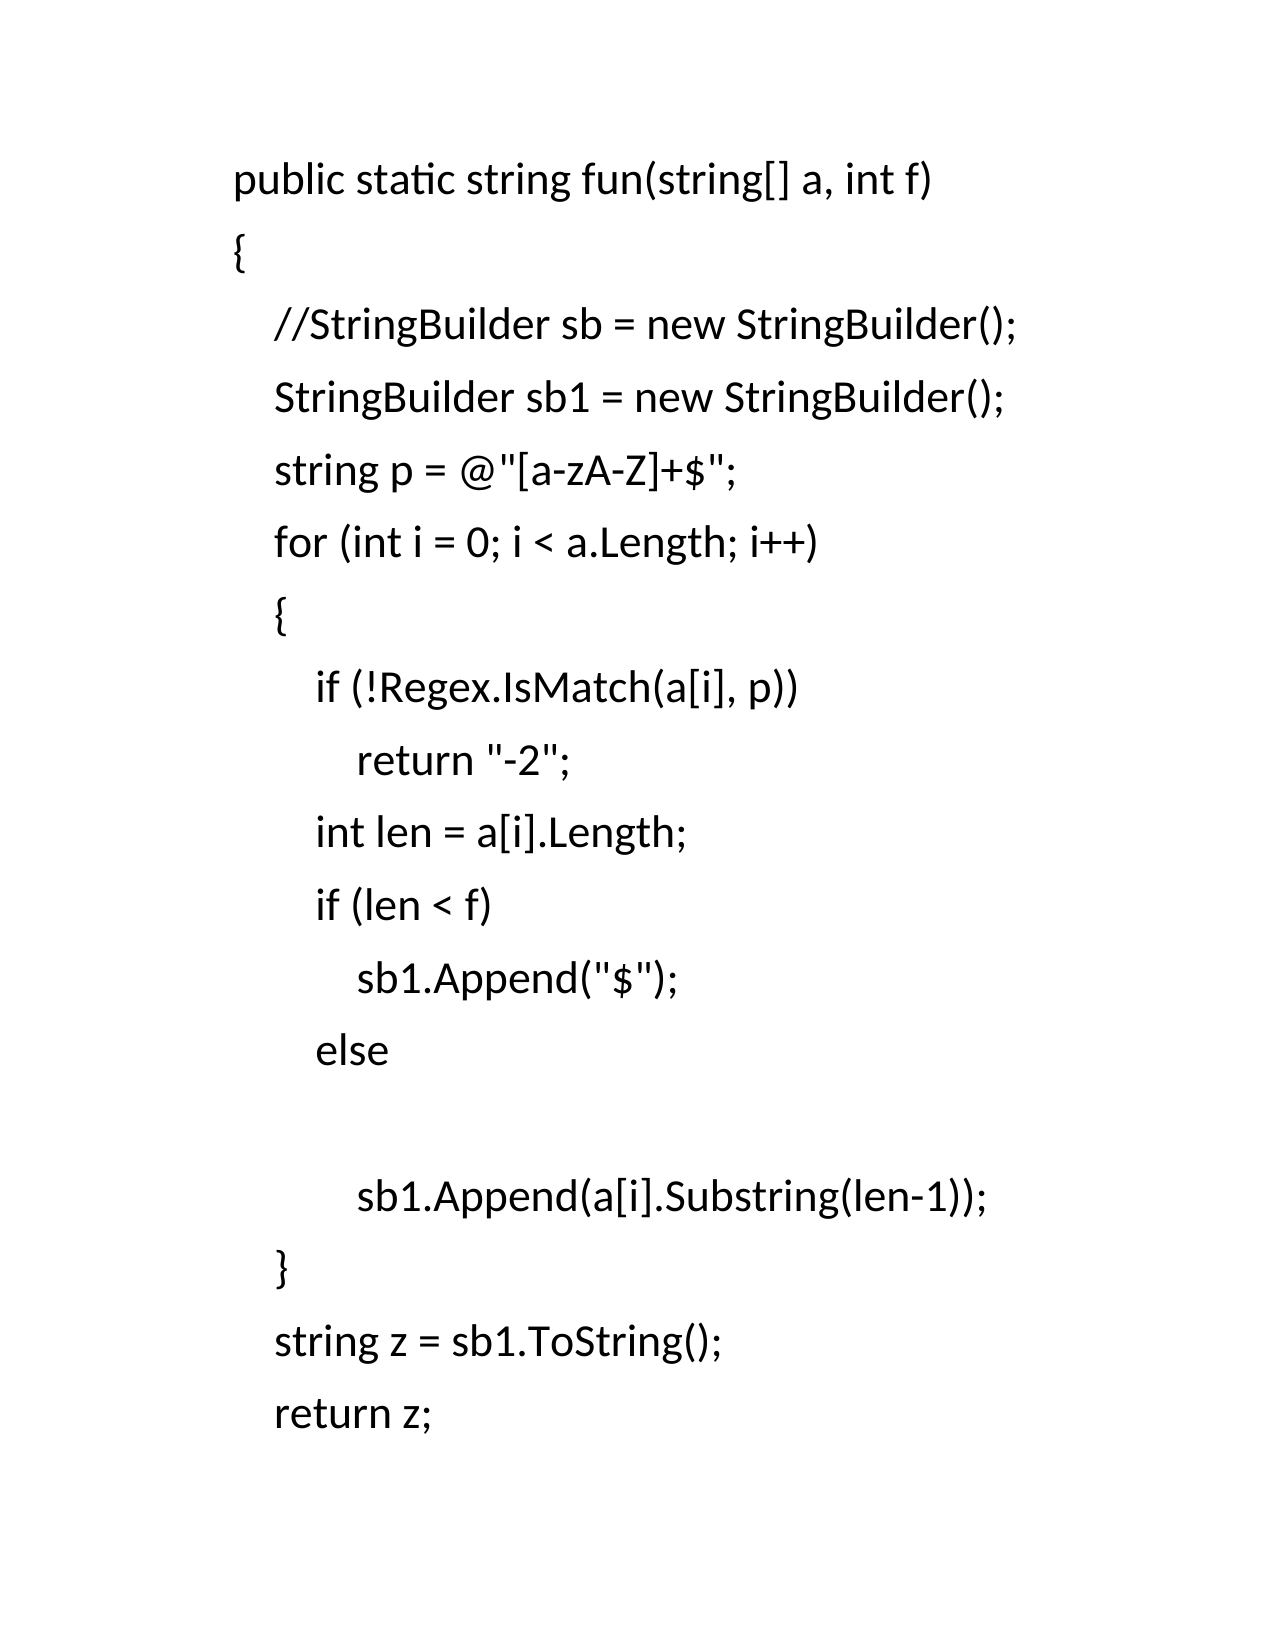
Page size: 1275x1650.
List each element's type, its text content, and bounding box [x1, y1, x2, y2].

text } [150, 1239, 1125, 1295]
text if (len < f) [150, 876, 1125, 932]
text string z = sb1.ToString(); [150, 1312, 1125, 1368]
text //StringBuilder sb = new StringBuilder(); [150, 295, 1125, 351]
text string p = @"[a-zA-Z]+$"; [150, 440, 1125, 496]
text return z; [150, 1384, 1125, 1440]
text sb1.Append(a[i].Substring(len-1)); [150, 1166, 1125, 1222]
text sb1.Append("$"); [150, 949, 1125, 1004]
text StringBuilder sb1 = new StringBuilder(); [150, 368, 1125, 424]
text if (!Regex.IsMatch(a[i], p)) [150, 658, 1125, 714]
text { [150, 586, 1125, 642]
text return "-2"; [150, 731, 1125, 787]
text { [150, 223, 1125, 278]
text for (int i = 0; i < a.Length; i++) [150, 513, 1125, 569]
text else [150, 1021, 1125, 1077]
text public static string fun(string[] a, int f) [150, 150, 1125, 206]
text int len = a[i].Length; [150, 803, 1125, 859]
